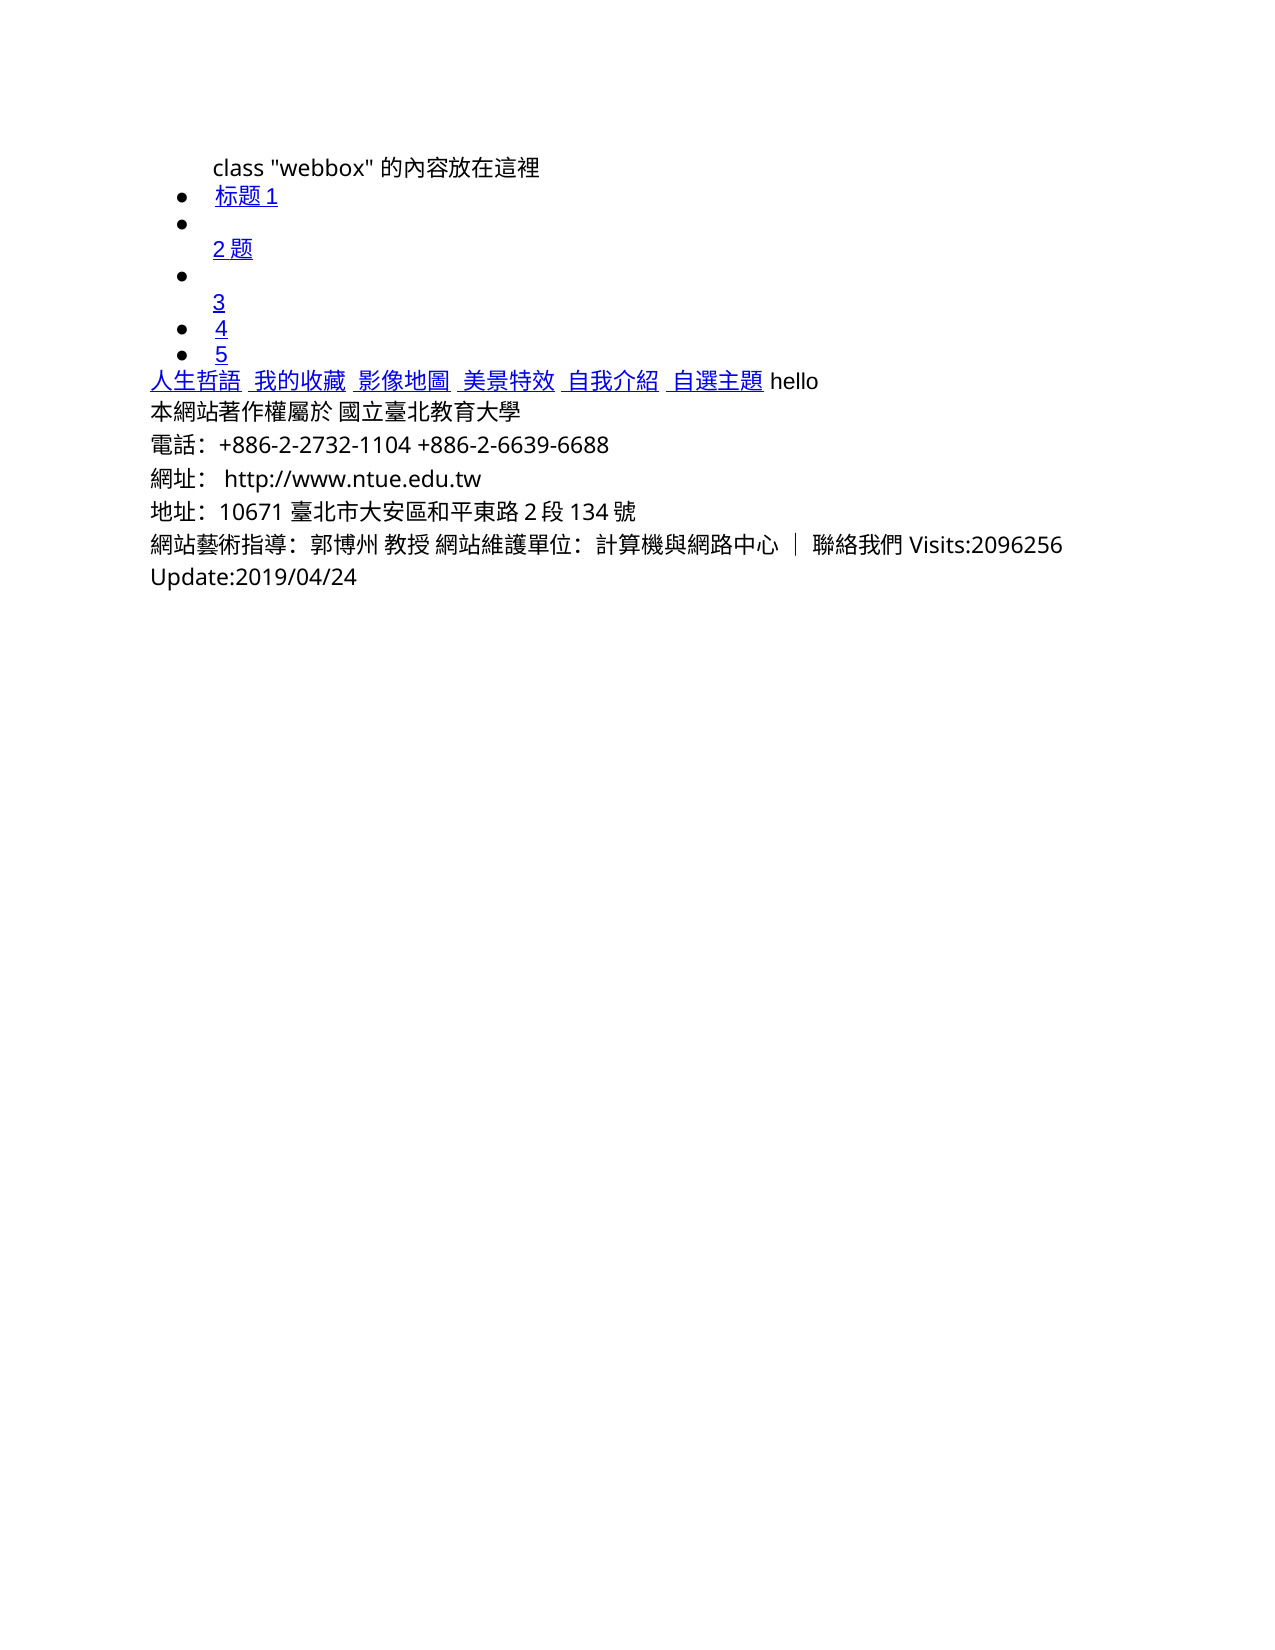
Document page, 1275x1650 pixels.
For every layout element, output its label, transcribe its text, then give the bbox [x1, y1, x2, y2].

text 網站藝術指導：郭博州 教授 網站維護單位：計算機與網路中心 ｜ 聯絡我們 Visits:2096256 Update:2019/04/24 [150, 527, 1125, 592]
list 5 [175, 341, 1125, 368]
text 網址： http://www.ntue.edu.tw [150, 461, 1125, 494]
list 2题 [175, 210, 1125, 262]
text 地址：10671 臺北市大安區和平東路2段134號 [150, 494, 1125, 527]
text 人生哲語 我的收藏 影像地圖 美景特效 自我介紹 自選主題 hello [150, 368, 1125, 394]
text 本網站著作權屬於 國立臺北教育大學 [150, 394, 1125, 427]
text class "webbox" 的內容放在這裡 [212, 150, 1125, 183]
list 3 [175, 262, 1125, 315]
list 标题1 [175, 183, 1125, 210]
list 4 [175, 315, 1125, 341]
text 電話：+886-2-2732-1104 +886-2-6639-6688 [150, 427, 1125, 461]
